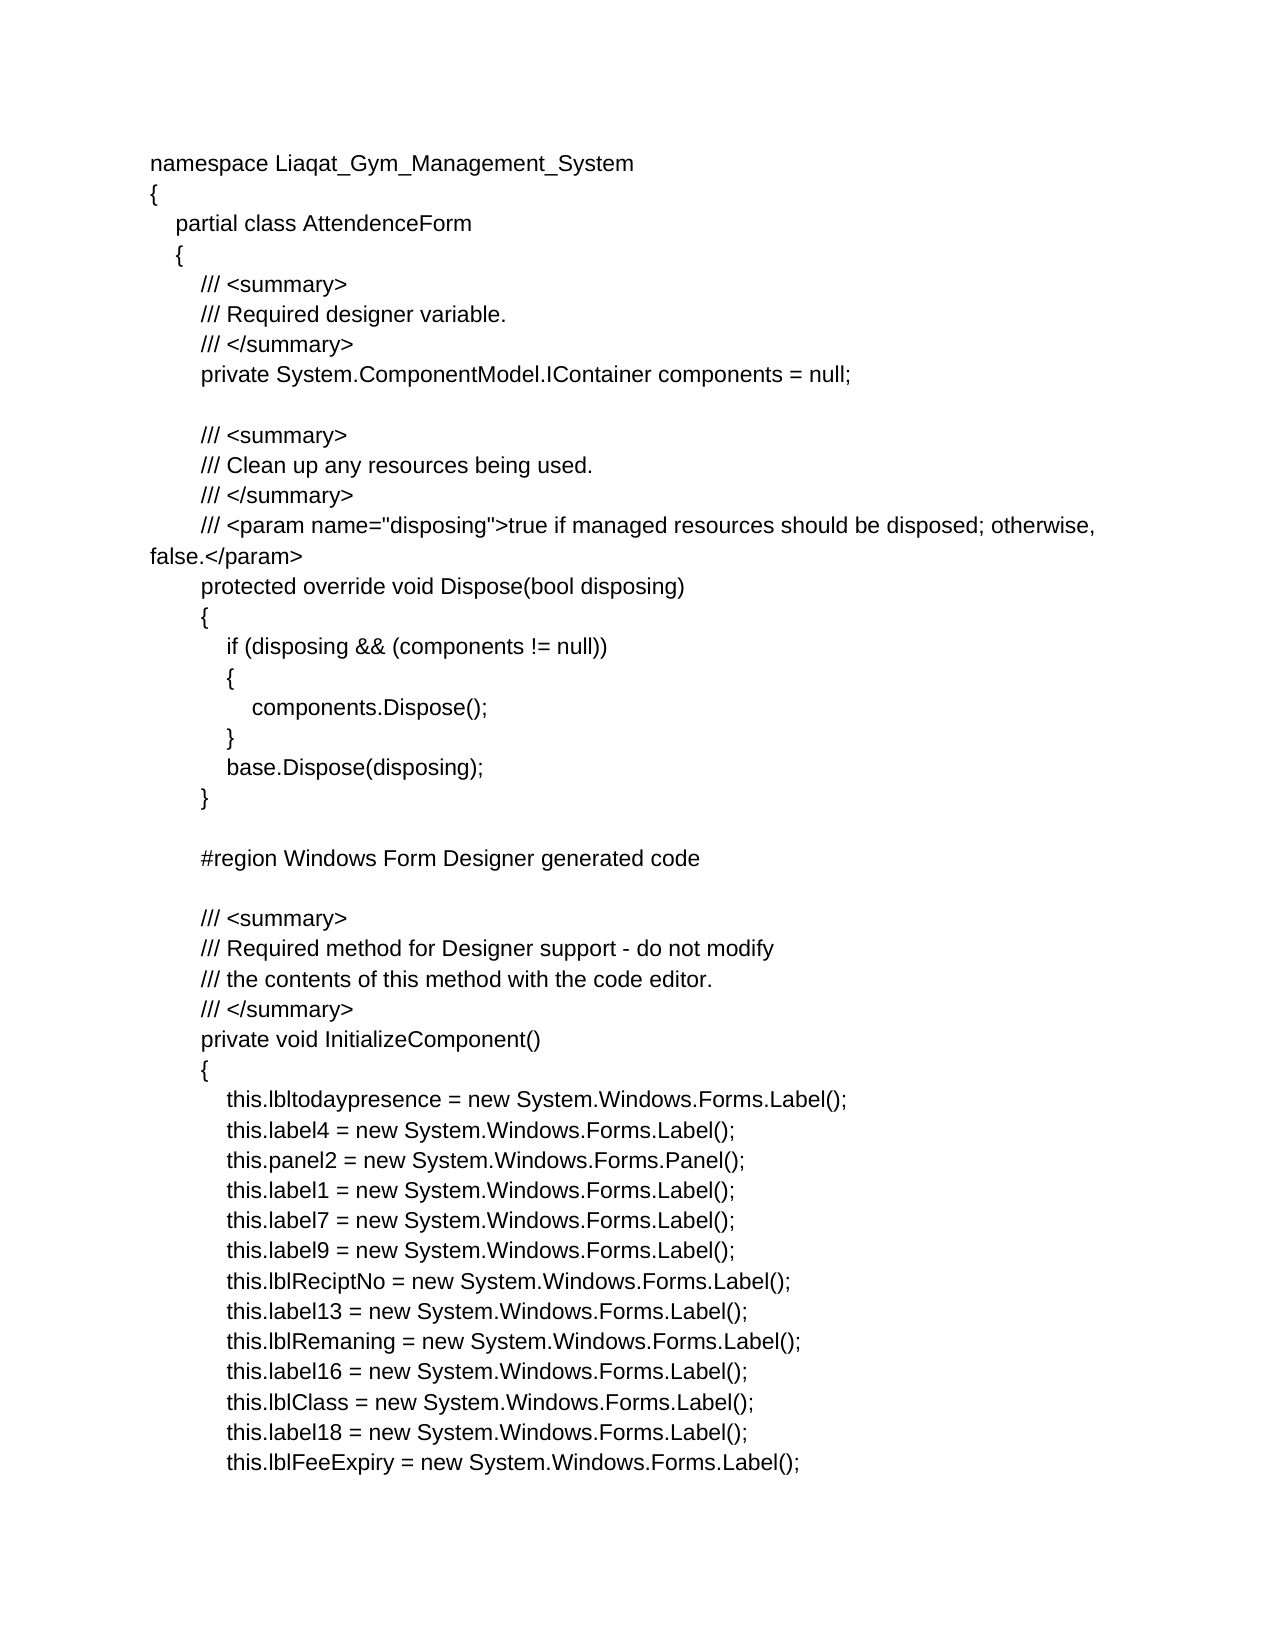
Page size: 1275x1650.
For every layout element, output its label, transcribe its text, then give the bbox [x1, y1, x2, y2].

text if (disposing && (components != null)) [150, 633, 1125, 660]
text this.panel2 = new System.Windows.Forms.Panel(); [150, 1147, 1125, 1173]
text /// <summary> [150, 422, 1125, 448]
text /// Clean up any resources being used. [150, 452, 1125, 478]
text this.label1 = new System.Windows.Forms.Label(); [150, 1177, 1125, 1203]
text #region Windows Form Designer generated code [150, 845, 1125, 871]
text { [150, 241, 1125, 267]
text /// Required designer variable. [150, 301, 1125, 327]
text { [150, 603, 1125, 629]
text this.lbltodaypresence = new System.Windows.Forms.Label(); [150, 1086, 1125, 1113]
text { [150, 180, 1125, 207]
text { [150, 1056, 1125, 1083]
text this.label16 = new System.Windows.Forms.Label(); [150, 1358, 1125, 1385]
text this.lblFeeExpiry = new System.Windows.Forms.Label(); [150, 1449, 1125, 1475]
text /// </summary> [150, 331, 1125, 358]
text this.lblRemaning = new System.Windows.Forms.Label(); [150, 1328, 1125, 1354]
text this.lblReciptNo = new System.Windows.Forms.Label(); [150, 1268, 1125, 1294]
text /// </summary> [150, 996, 1125, 1022]
text /// the contents of this method with the code editor. [150, 966, 1125, 992]
text base.Dispose(disposing); [150, 754, 1125, 781]
text this.label7 = new System.Windows.Forms.Label(); [150, 1207, 1125, 1234]
text this.label9 = new System.Windows.Forms.Label(); [150, 1237, 1125, 1264]
text protected override void Dispose(bool disposing) [150, 573, 1125, 599]
text private System.ComponentModel.IContainer components = null; [150, 361, 1125, 388]
text /// <param name="disposing">true if managed resources should be disposed; otherwise, false.</param> [150, 512, 1125, 569]
text partial class AttendenceForm [150, 210, 1125, 237]
text } [150, 784, 1125, 811]
text /// Required method for Designer support - do not modify [150, 935, 1125, 962]
text /// <summary> [150, 271, 1125, 297]
text } [150, 724, 1125, 750]
text this.lblClass = new System.Windows.Forms.Label(); [150, 1388, 1125, 1415]
text /// </summary> [150, 482, 1125, 509]
text { [150, 663, 1125, 690]
text ﻿namespace Liaqat_Gym_Management_System [150, 150, 1125, 176]
text private void InitializeComponent() [150, 1026, 1125, 1052]
text this.label13 = new System.Windows.Forms.Label(); [150, 1298, 1125, 1324]
text this.label18 = new System.Windows.Forms.Label(); [150, 1419, 1125, 1445]
text components.Dispose(); [150, 694, 1125, 720]
text this.label4 = new System.Windows.Forms.Label(); [150, 1117, 1125, 1143]
text /// <summary> [150, 905, 1125, 932]
